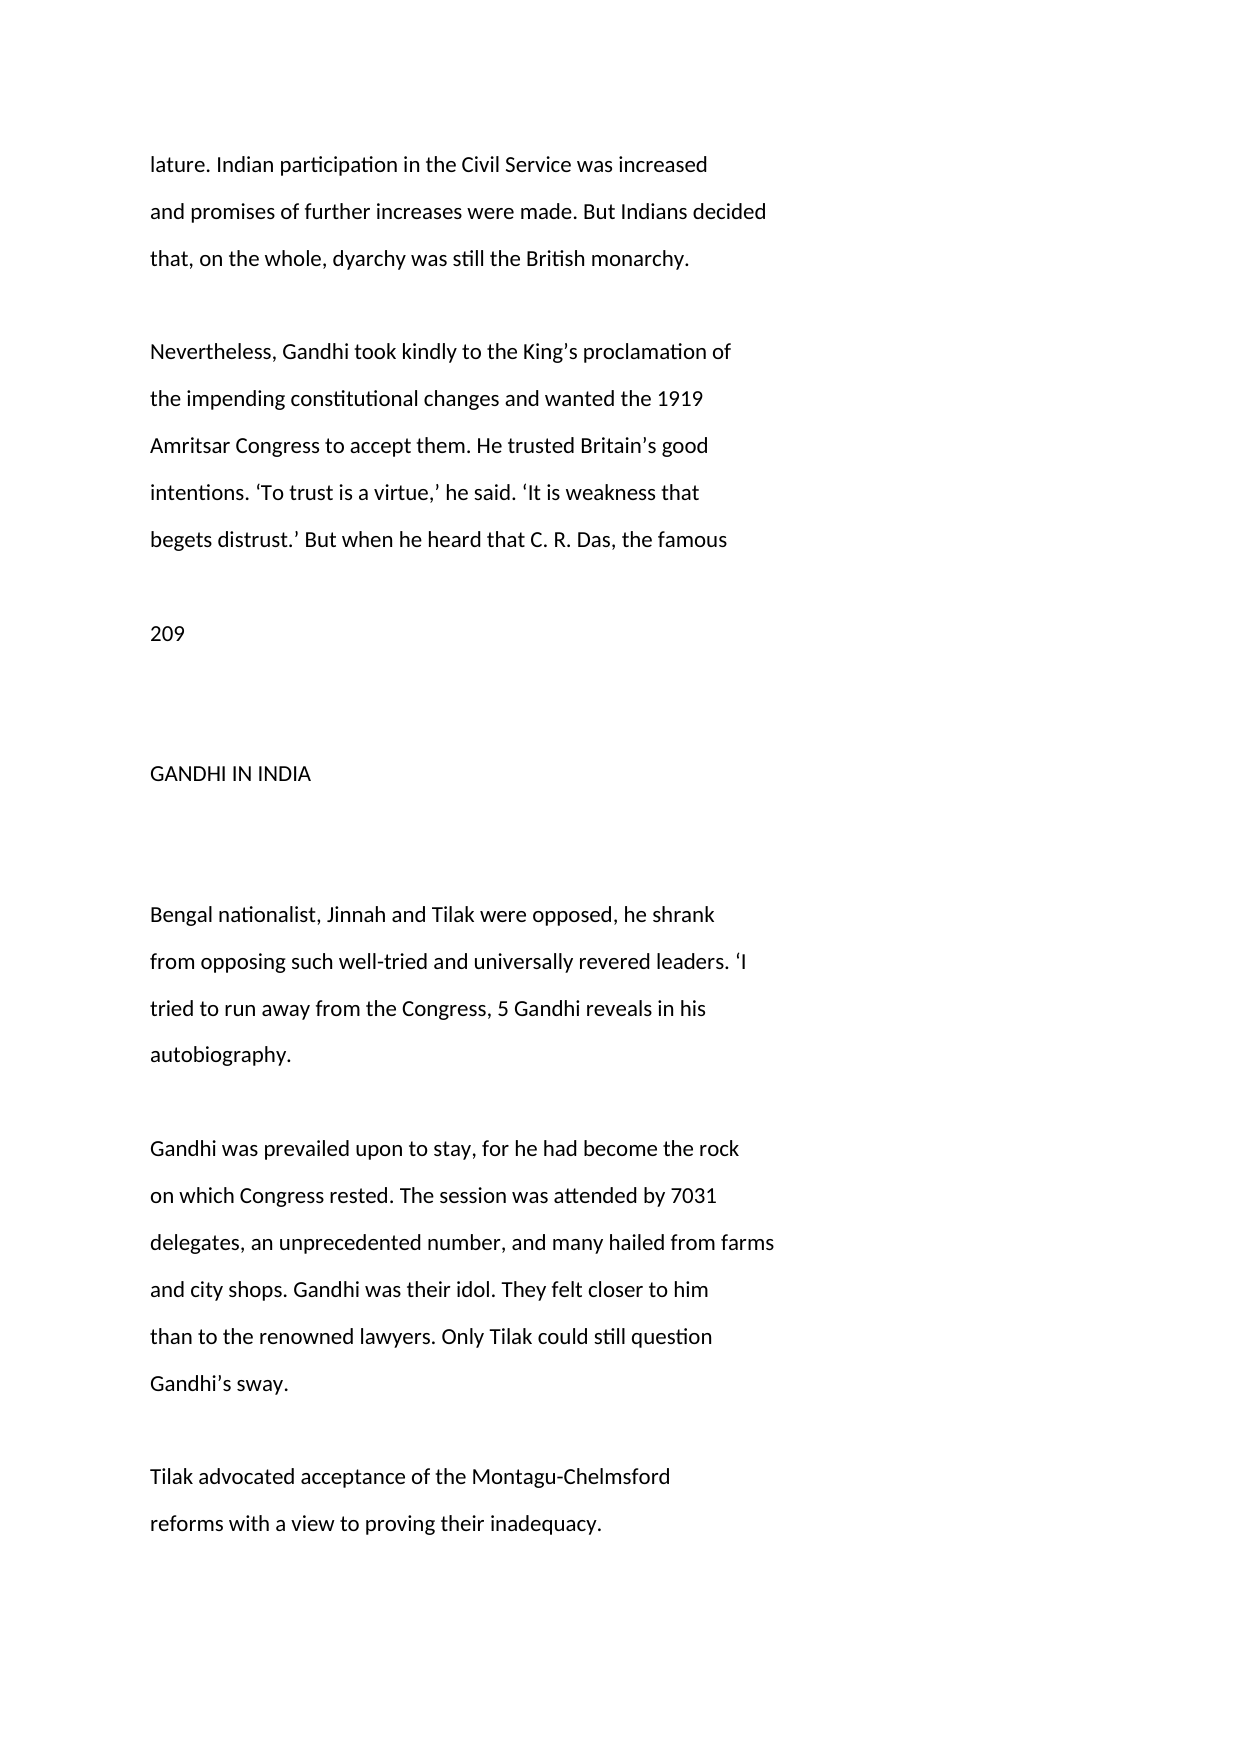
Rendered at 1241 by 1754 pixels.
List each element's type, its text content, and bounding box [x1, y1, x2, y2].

text and city shops. Gandhi was their idol. They felt closer to him [150, 1275, 1090, 1303]
text and promises of further increases were made. But Indians decided [150, 197, 1090, 225]
text lature. Indian participation in the Civil Service was increased [150, 150, 1090, 178]
text Bengal nationalist, Jinnah and Tilak were opposed, he shrank [150, 900, 1090, 928]
text Gandhi’s sway. [150, 1369, 1090, 1397]
text intentions. ‘To trust is a virtue,’ he said. ‘It is weakness that [150, 478, 1090, 506]
text Nevertheless, Gandhi took kindly to the King’s proclamation of [150, 337, 1090, 366]
text delegates, an unprecedented number, and many hailed from farms [150, 1228, 1090, 1256]
text Tilak advocated acceptance of the Montagu-Chelmsford [150, 1462, 1090, 1491]
text that, on the whole, dyarchy was still the British monarchy. [150, 244, 1090, 272]
text GANDHI IN INDIA [150, 759, 1090, 787]
text than to the renowned lawyers. Only Tilak could still question [150, 1322, 1090, 1350]
text Amritsar Congress to accept them. He trusted Britain’s good [150, 431, 1090, 459]
text tried to run away from the Congress, 5 Gandhi reveals in his [150, 994, 1090, 1022]
text 209 [150, 619, 1090, 647]
text autobiography. [150, 1041, 1090, 1069]
text from opposing such well-tried and universally revered leaders. ‘I [150, 947, 1090, 975]
text Gandhi was prevailed upon to stay, for he had become the rock [150, 1134, 1090, 1162]
text the impending constitutional changes and wanted the 1919 [150, 384, 1090, 412]
text on which Congress rested. The session was attended by 7031 [150, 1181, 1090, 1209]
text begets distrust.’ But when he heard that C. R. Das, the famous [150, 525, 1090, 553]
text reforms with a view to proving their inadequacy. [150, 1509, 1090, 1537]
